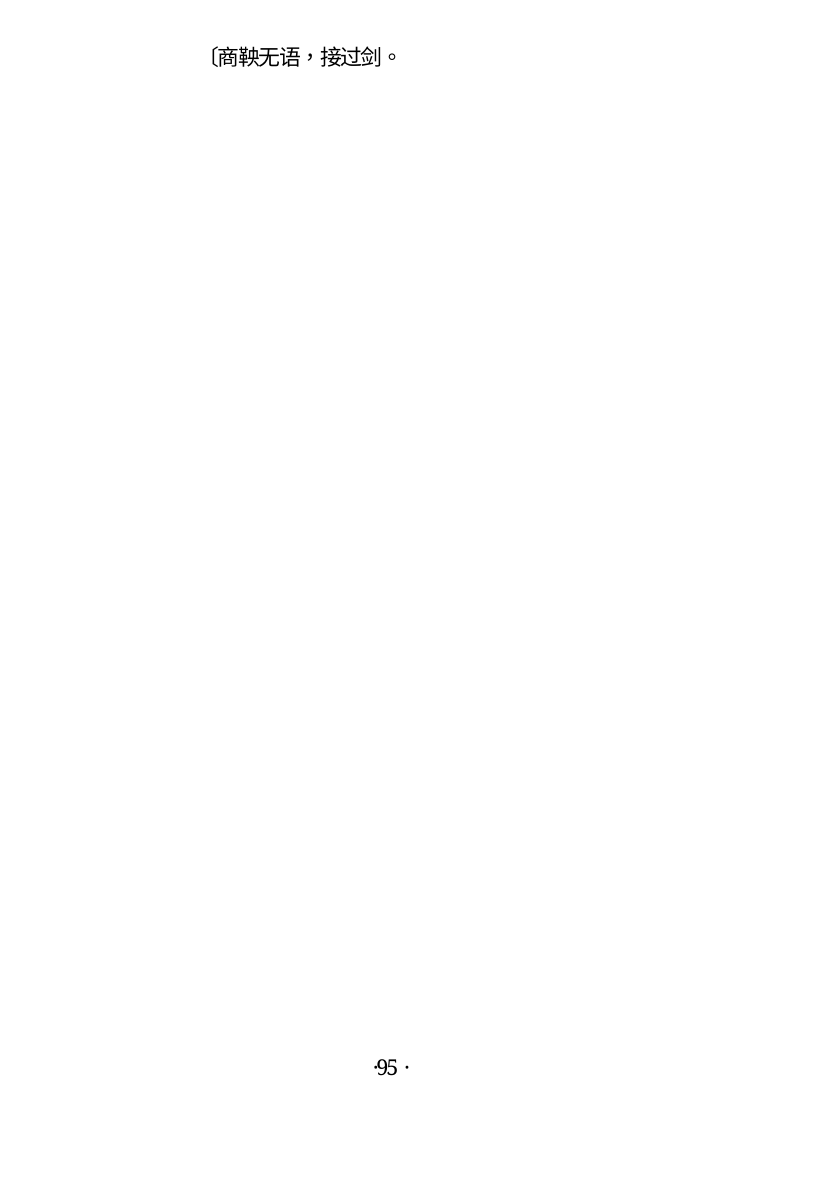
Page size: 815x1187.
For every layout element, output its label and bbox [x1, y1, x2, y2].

text [197, 42, 409, 71]
